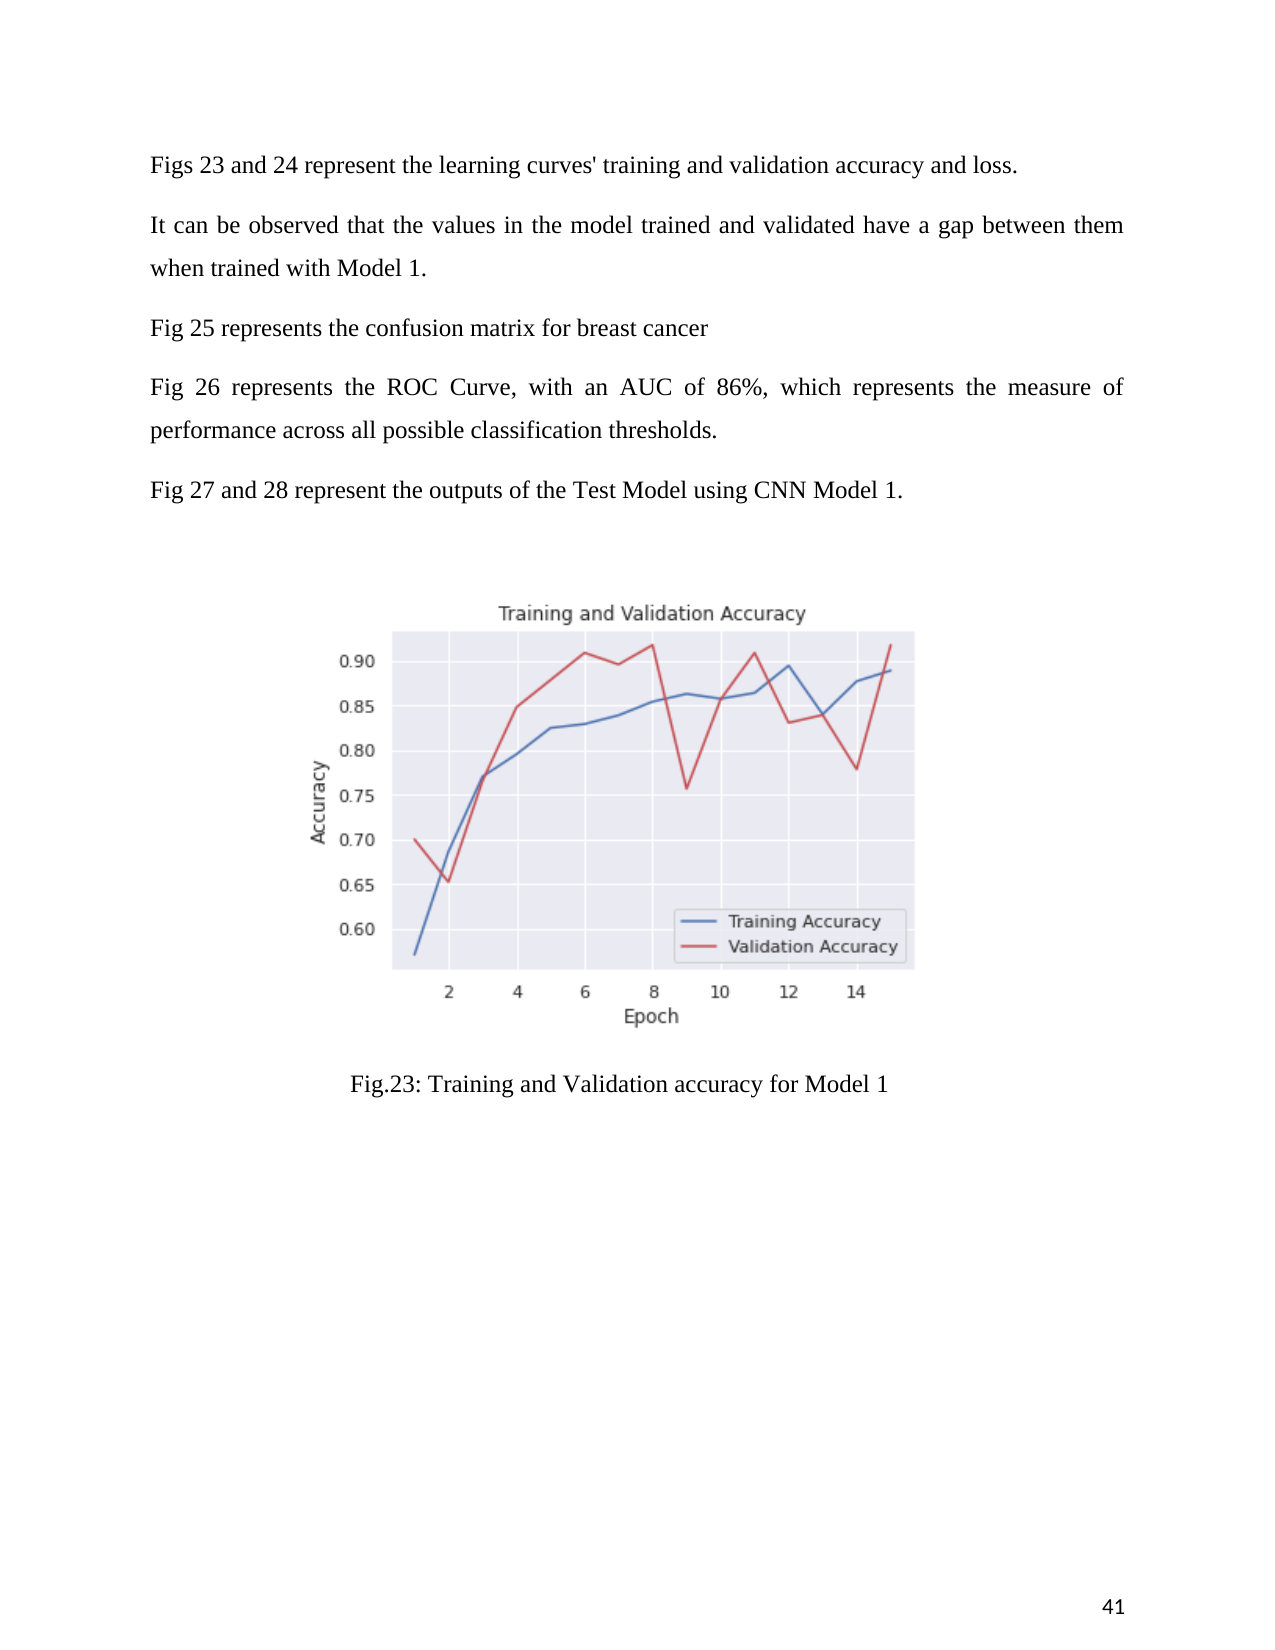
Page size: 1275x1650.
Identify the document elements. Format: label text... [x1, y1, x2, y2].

picture [300, 595, 926, 1039]
text Figs 23 and 24 represent the learning curves' training and validation accuracy and loss. [150, 150, 1125, 179]
text It can be observed that the values in the model trained and validated have a gap between them when trained with Model 1. [150, 210, 1125, 282]
text Fig 26 represents the ROC Curve, with an AUC of 86%, which represents the measure of performance across all possible classification thresholds. [150, 372, 1125, 444]
text Fig 27 and 28 represent the outputs of the Test Model using CNN Model 1. [150, 475, 1125, 504]
text Fig 25 represents the confusion matrix for breast cancer [150, 313, 1125, 341]
text Fig.23: Training and Validation accuracy for Model 1 [150, 1069, 1125, 1098]
